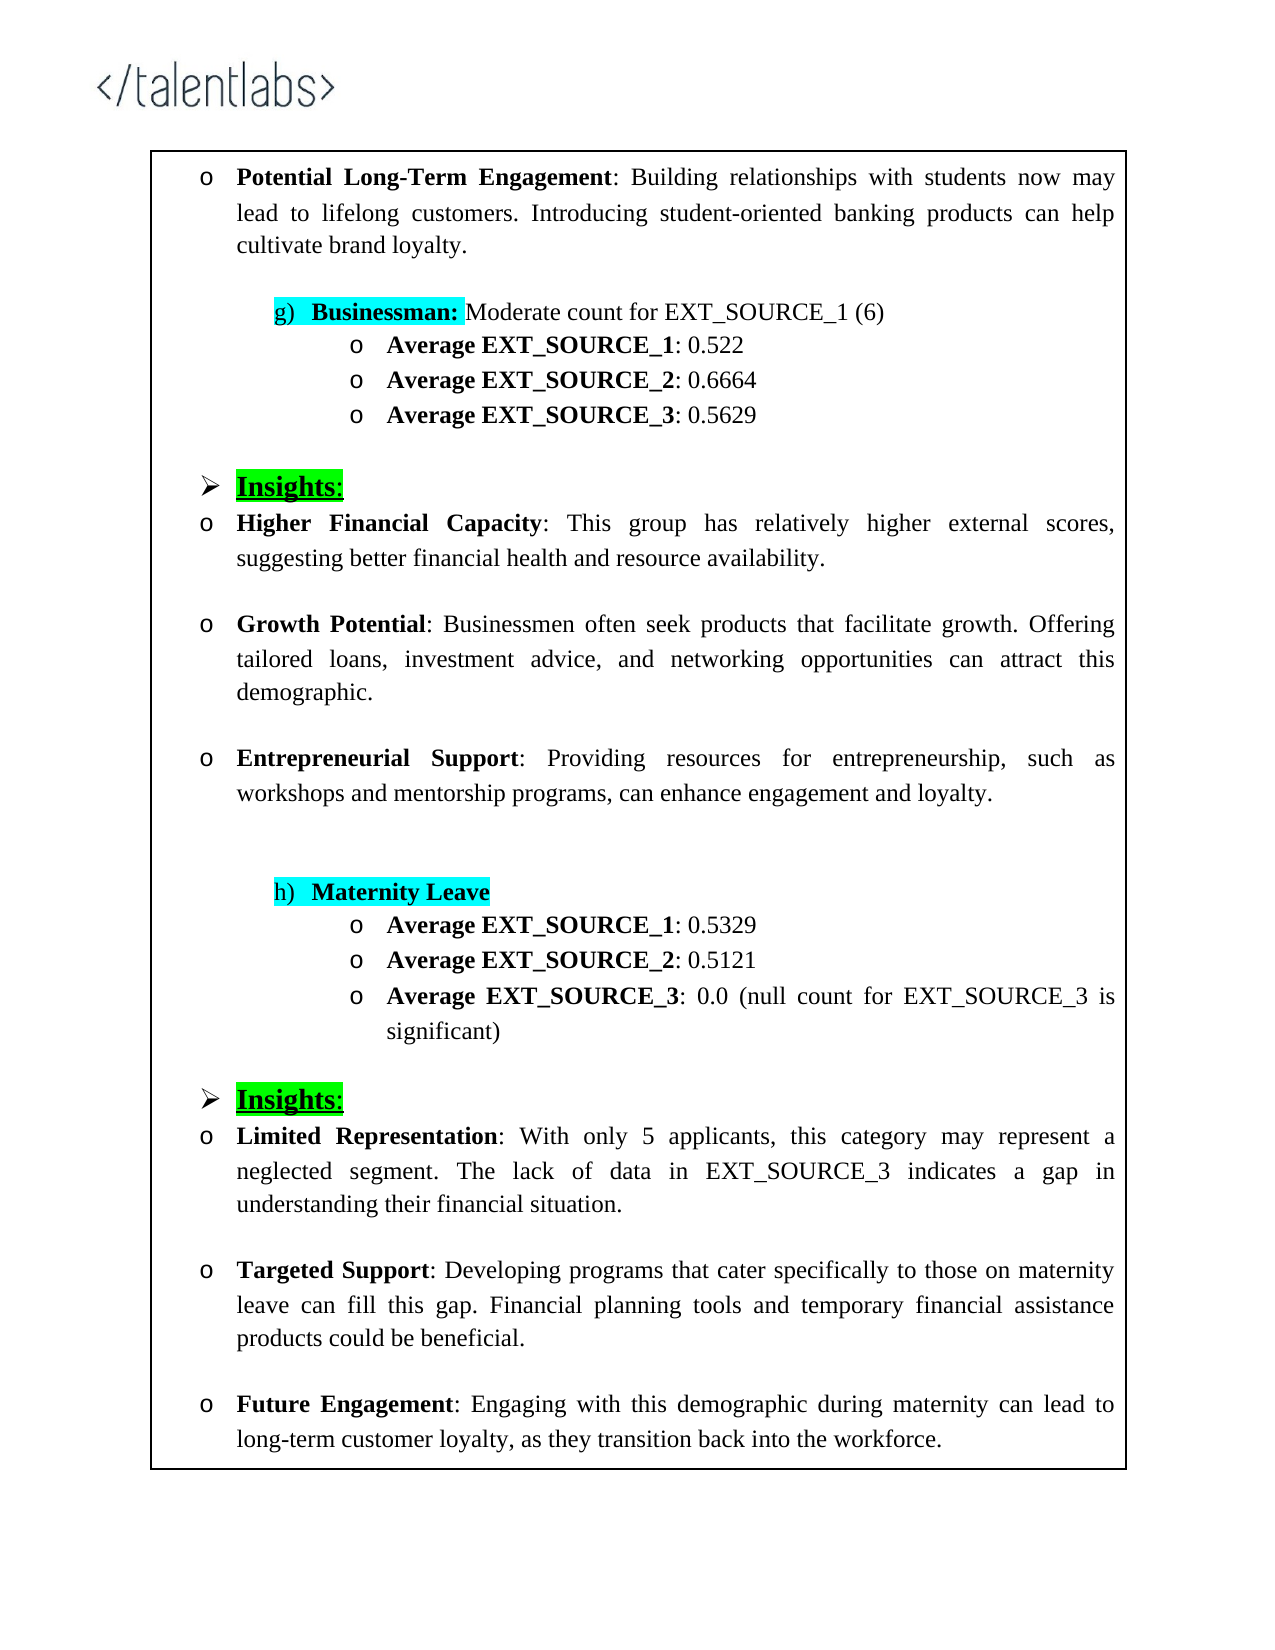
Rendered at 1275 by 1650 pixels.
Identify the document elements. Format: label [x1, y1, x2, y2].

picture [79, 43, 358, 116]
table_header [152, 152, 1125, 1468]
